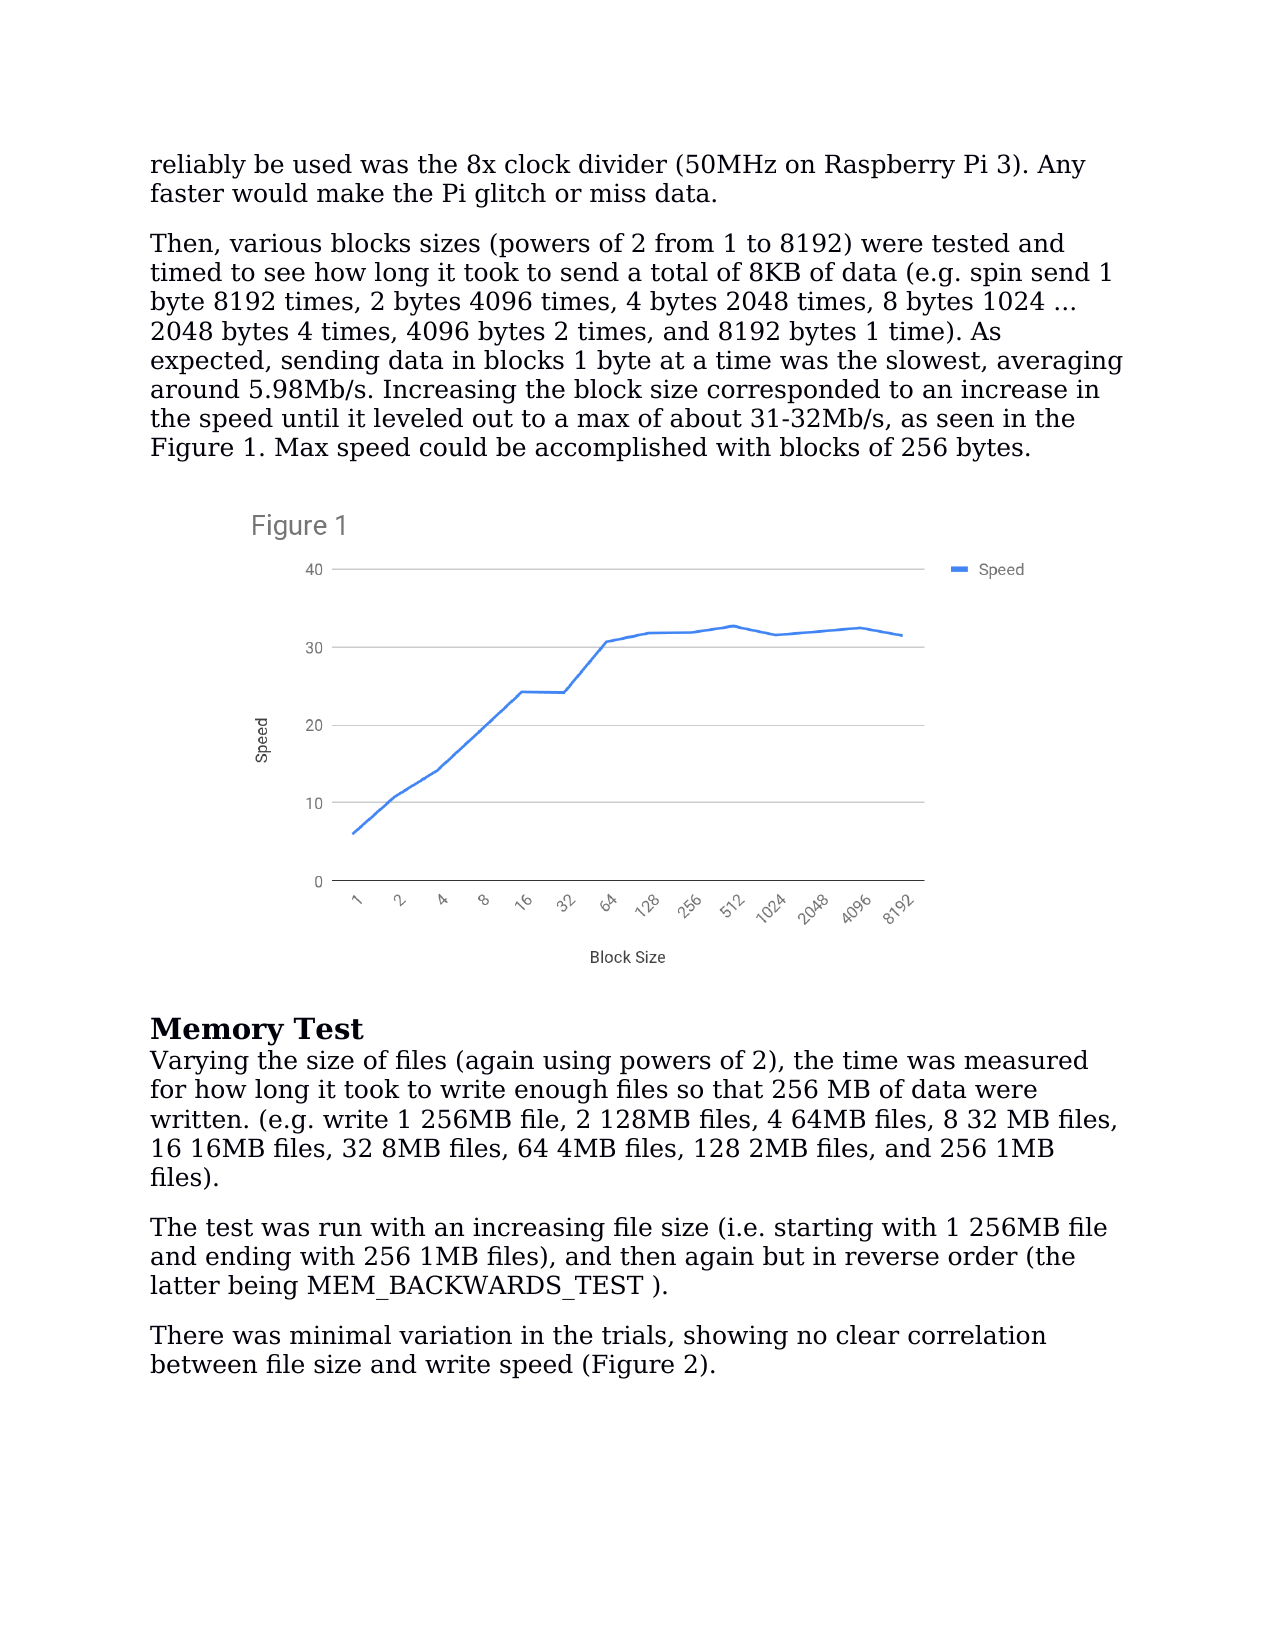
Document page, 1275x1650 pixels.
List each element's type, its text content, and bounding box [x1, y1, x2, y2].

picture [225, 483, 1050, 992]
text Varying the size of files (again using powers of 2), the time was measured for how long it took to write enough files so that 256 MB of data were written. (e.g. write 1 256MB file, 2 128MB files, 4 64MB files, 8 32 MB files, 16 16MB files, 32 8MB files, 64 4MB files, 128 2MB files, and 256 1MB files). [150, 1046, 1125, 1192]
subtitle Memory Test [150, 1012, 1125, 1046]
text There was minimal variation in the trials, showing no clear correlation between file size and write speed (Figure 2). [150, 1321, 1125, 1380]
text The test was run with an increasing file size (i.e. starting with 1 256MB file and ending with 256 1MB files), and then again but in reverse order (the latter being MEM_BACKWARDS_TEST ). [150, 1213, 1125, 1301]
